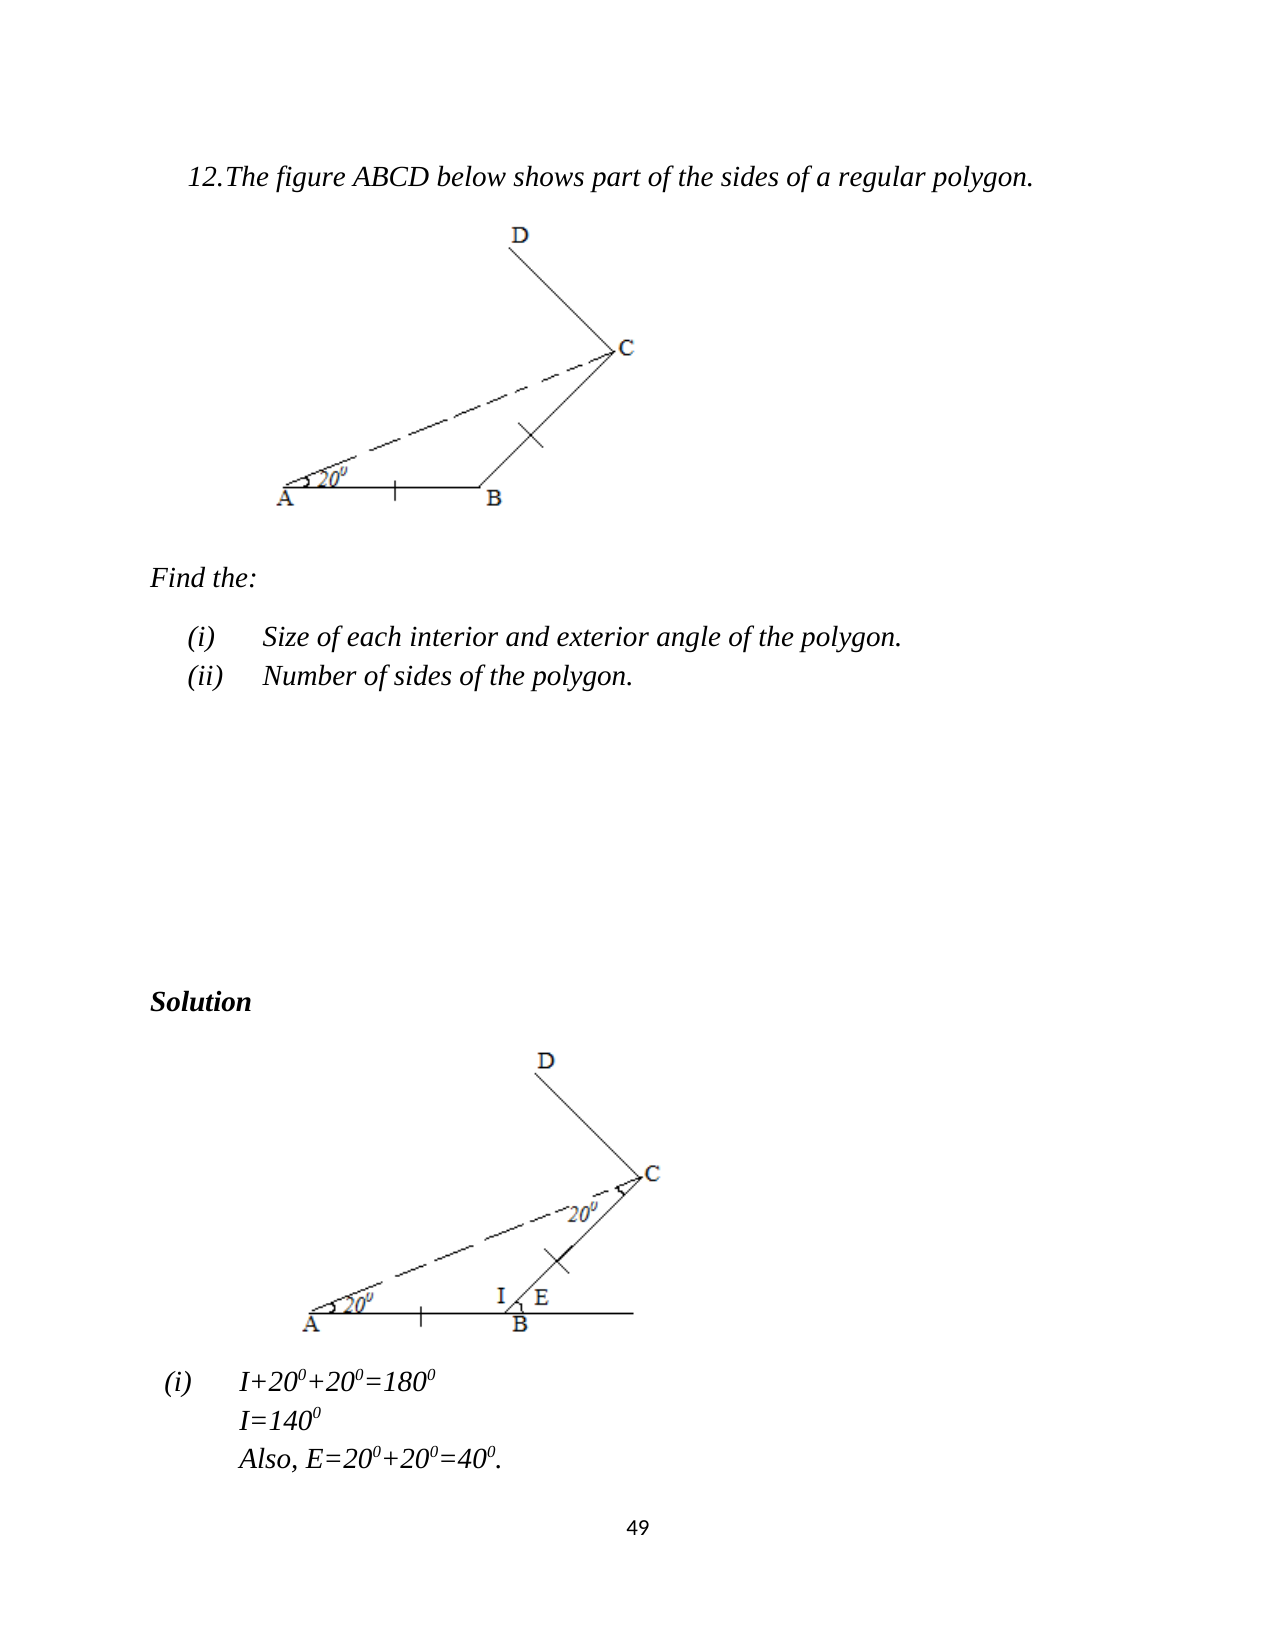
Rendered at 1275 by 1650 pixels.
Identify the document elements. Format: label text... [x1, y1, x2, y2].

list Number of sides of the polygon. [187, 658, 1125, 691]
list The figure ABCD below shows part of the sides of a regular polygon. [187, 159, 1125, 193]
list I+200+200=1800 [164, 1364, 1125, 1398]
list I=1400 [239, 1403, 1125, 1436]
list Also, E=200+200=400. [239, 1441, 1125, 1475]
picture [262, 1043, 706, 1360]
text Solution [150, 984, 1125, 1017]
list Size of each interior and exterior angle of the polygon. [187, 619, 1125, 653]
picture [222, 218, 669, 534]
text Find the: [150, 560, 1125, 593]
